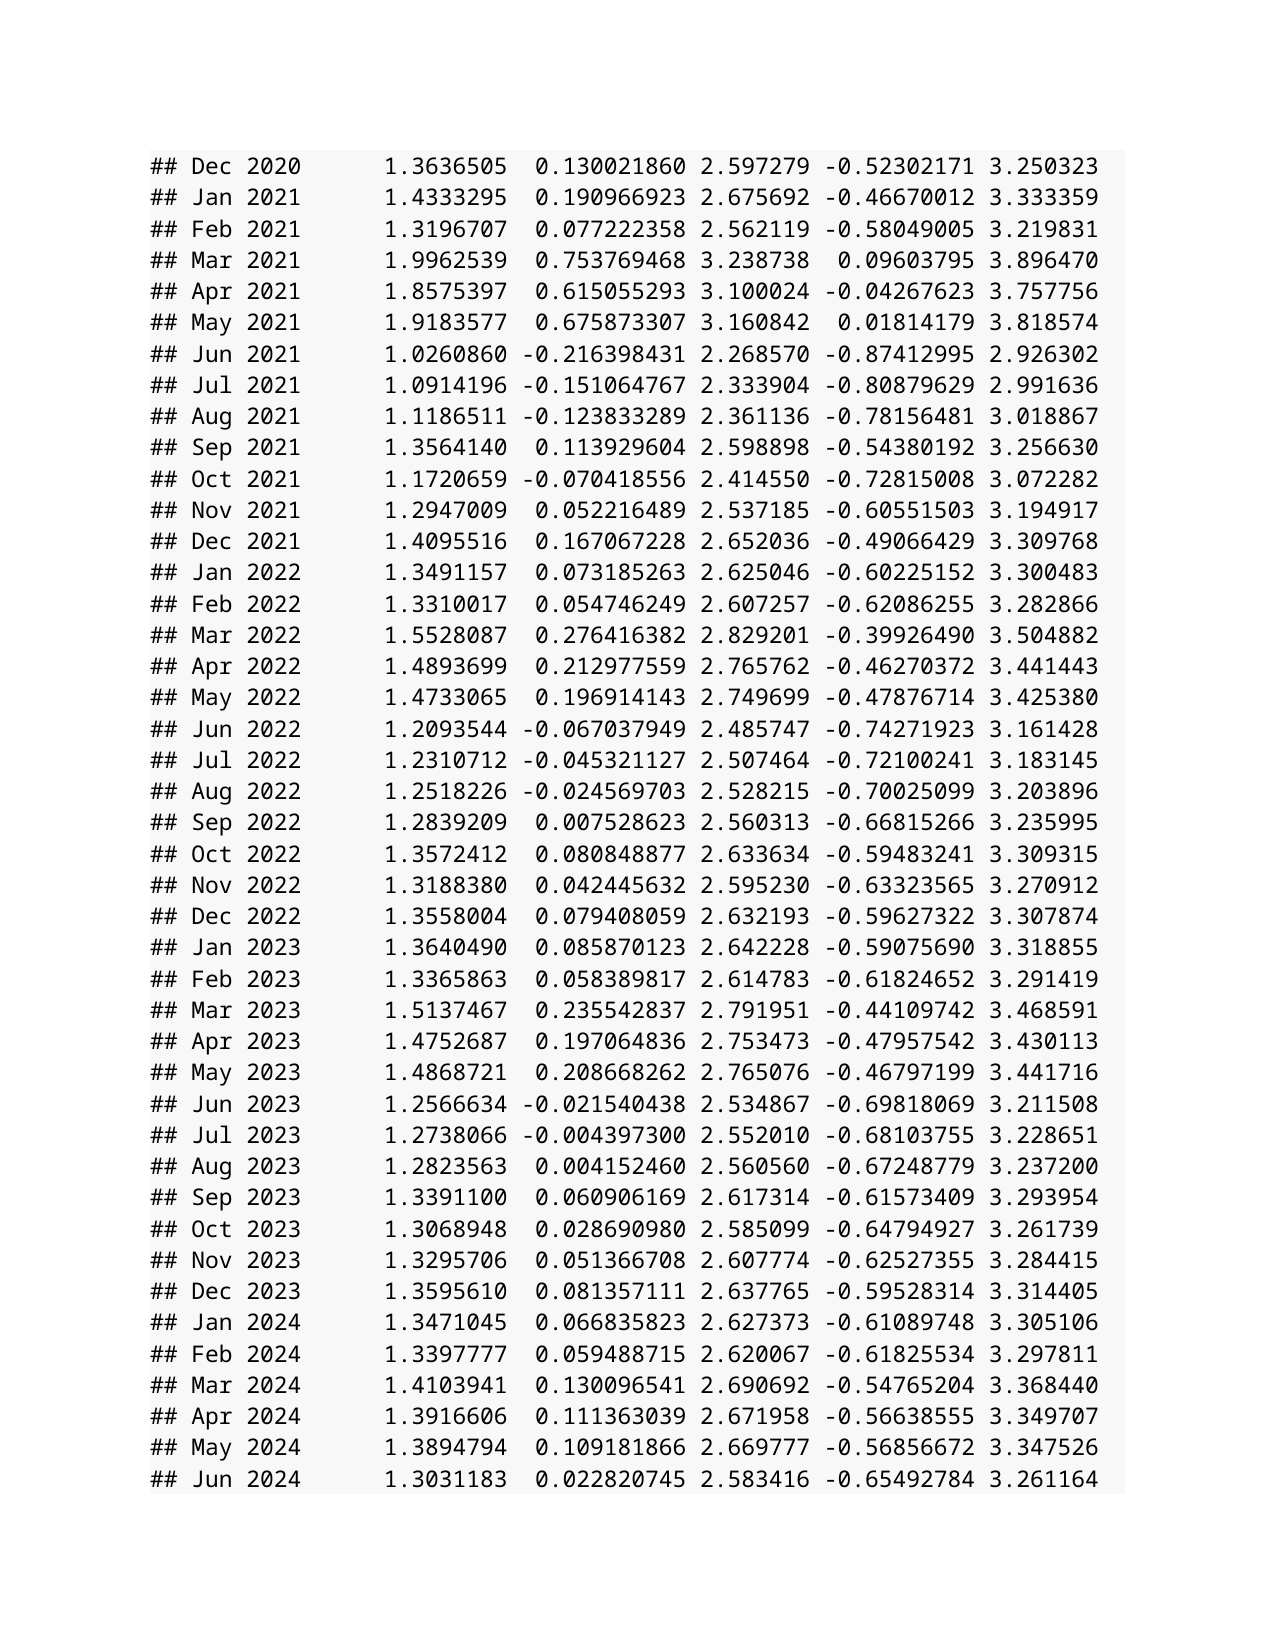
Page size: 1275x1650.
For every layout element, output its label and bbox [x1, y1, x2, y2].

text [150, 150, 1125, 1494]
